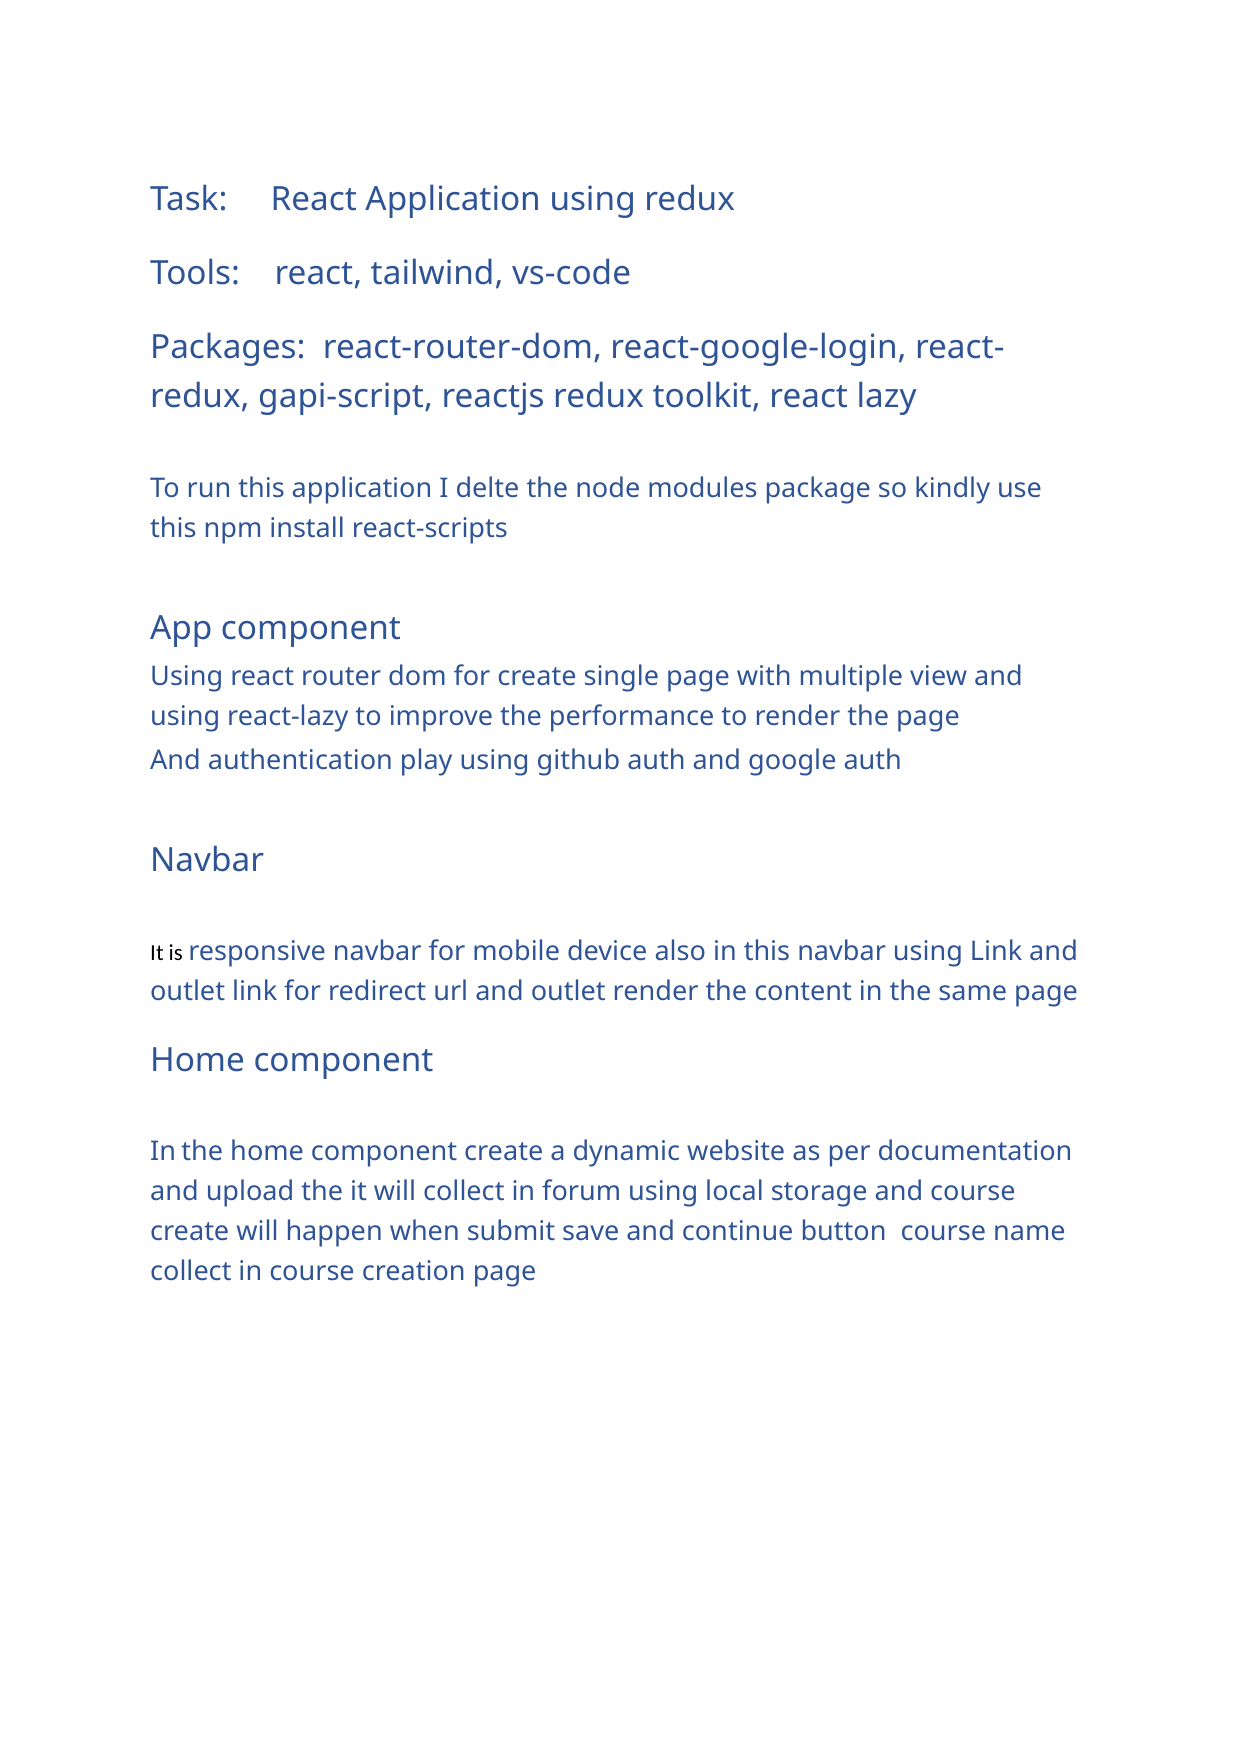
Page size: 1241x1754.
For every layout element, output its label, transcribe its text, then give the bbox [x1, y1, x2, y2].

subtitle Tools: react, tailwind, vs-code [150, 249, 1090, 294]
subtitle To run this application I delte the node modules package so kindly use this npm install react-scripts [150, 469, 1090, 546]
subtitle Navbar [150, 836, 1090, 881]
text It is responsive navbar for mobile device also in this navbar using Link and outlet link for redirect url and outlet render the content in the same page [150, 931, 1090, 1008]
subtitle Task: React Application using redux [150, 175, 1090, 220]
subtitle App component [150, 604, 1090, 649]
subtitle Home component [150, 1036, 1090, 1081]
text In the home component create a dynamic website as per documentation and upload the it will collect in forum using local storage and course create will happen when submit save and continue button course name collect in course creation page [150, 1132, 1090, 1288]
subtitle Packages: react-router-dom, react-google-login, react-redux, gapi-script, reactjs redux toolkit, react lazy [150, 323, 1090, 417]
subtitle Using react router dom for create single page with multiple view and using react-lazy to improve the performance to render the page [150, 657, 1090, 733]
subtitle And authentication play using github auth and google auth [150, 741, 1090, 777]
